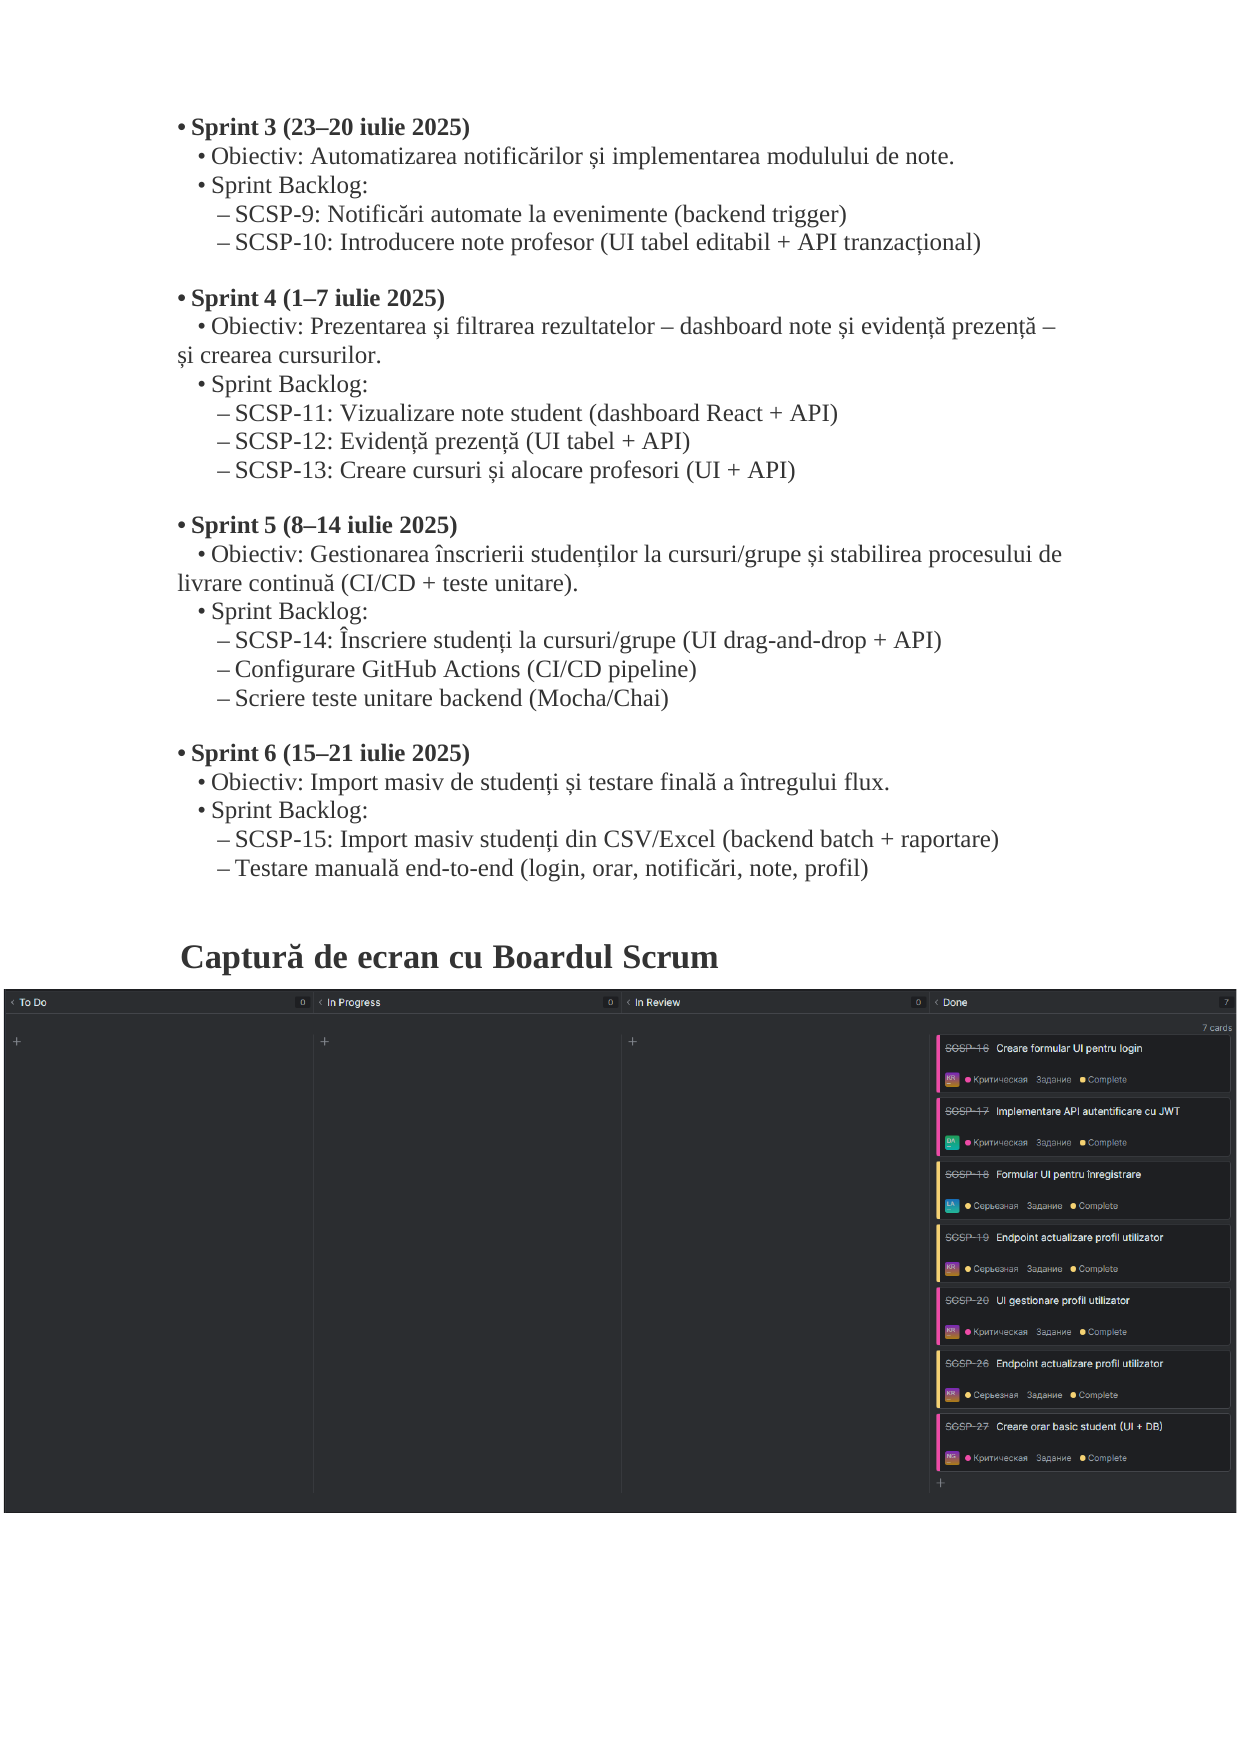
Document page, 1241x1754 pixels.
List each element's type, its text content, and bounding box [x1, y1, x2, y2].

subtitle Captură de ecran cu Boardul Scrum [180, 937, 1063, 976]
picture [3, 989, 1237, 1513]
text • Sprint 3 (23–20 iulie 2025) • Obiectiv: Automatizarea notificărilor și implementarea modulului de note. • Sprint Backlog: – SCSP-9: Notificări automate la evenimente (backend trigger) – SCSP-10: Introducere note profesor (UI tabel editabil + API tranzacțional) [177, 112, 1063, 256]
text • Sprint 6 (15–21 iulie 2025) • Obiectiv: Import masiv de studenți și testare finală a întregului flux. • Sprint Backlog: – SCSP-15: Import masiv studenți din CSV/Excel (backend batch + raportare) – Testare manuală end-to-end (login, orar, notificări, note, profil) [177, 738, 1063, 882]
text • Sprint 5 (8–14 iulie 2025) • Obiectiv: Gestionarea înscrierii studenților la cursuri/grupe și stabilirea procesului de livrare continuă (CI/CD + teste unitare). • Sprint Backlog: – SCSP-14: Înscriere studenți la cursuri/grupe (UI drag-and-drop + API) – Configurare GitHub Actions (CI/CD pipeline) – Scriere teste unitare backend (Mocha/Chai) [177, 510, 1063, 711]
text • Sprint 4 (1–7 iulie 2025) • Obiectiv: Prezentarea și filtrarea rezultatelor – dashboard note și evidență prezență – și crearea cursurilor. • Sprint Backlog: – SCSP-11: Vizualizare note student (dashboard React + API) – SCSP-12: Evidență prezență (UI tabel + API) – SCSP-13: Creare cursuri și alocare profesori (UI + API) [177, 283, 1063, 484]
